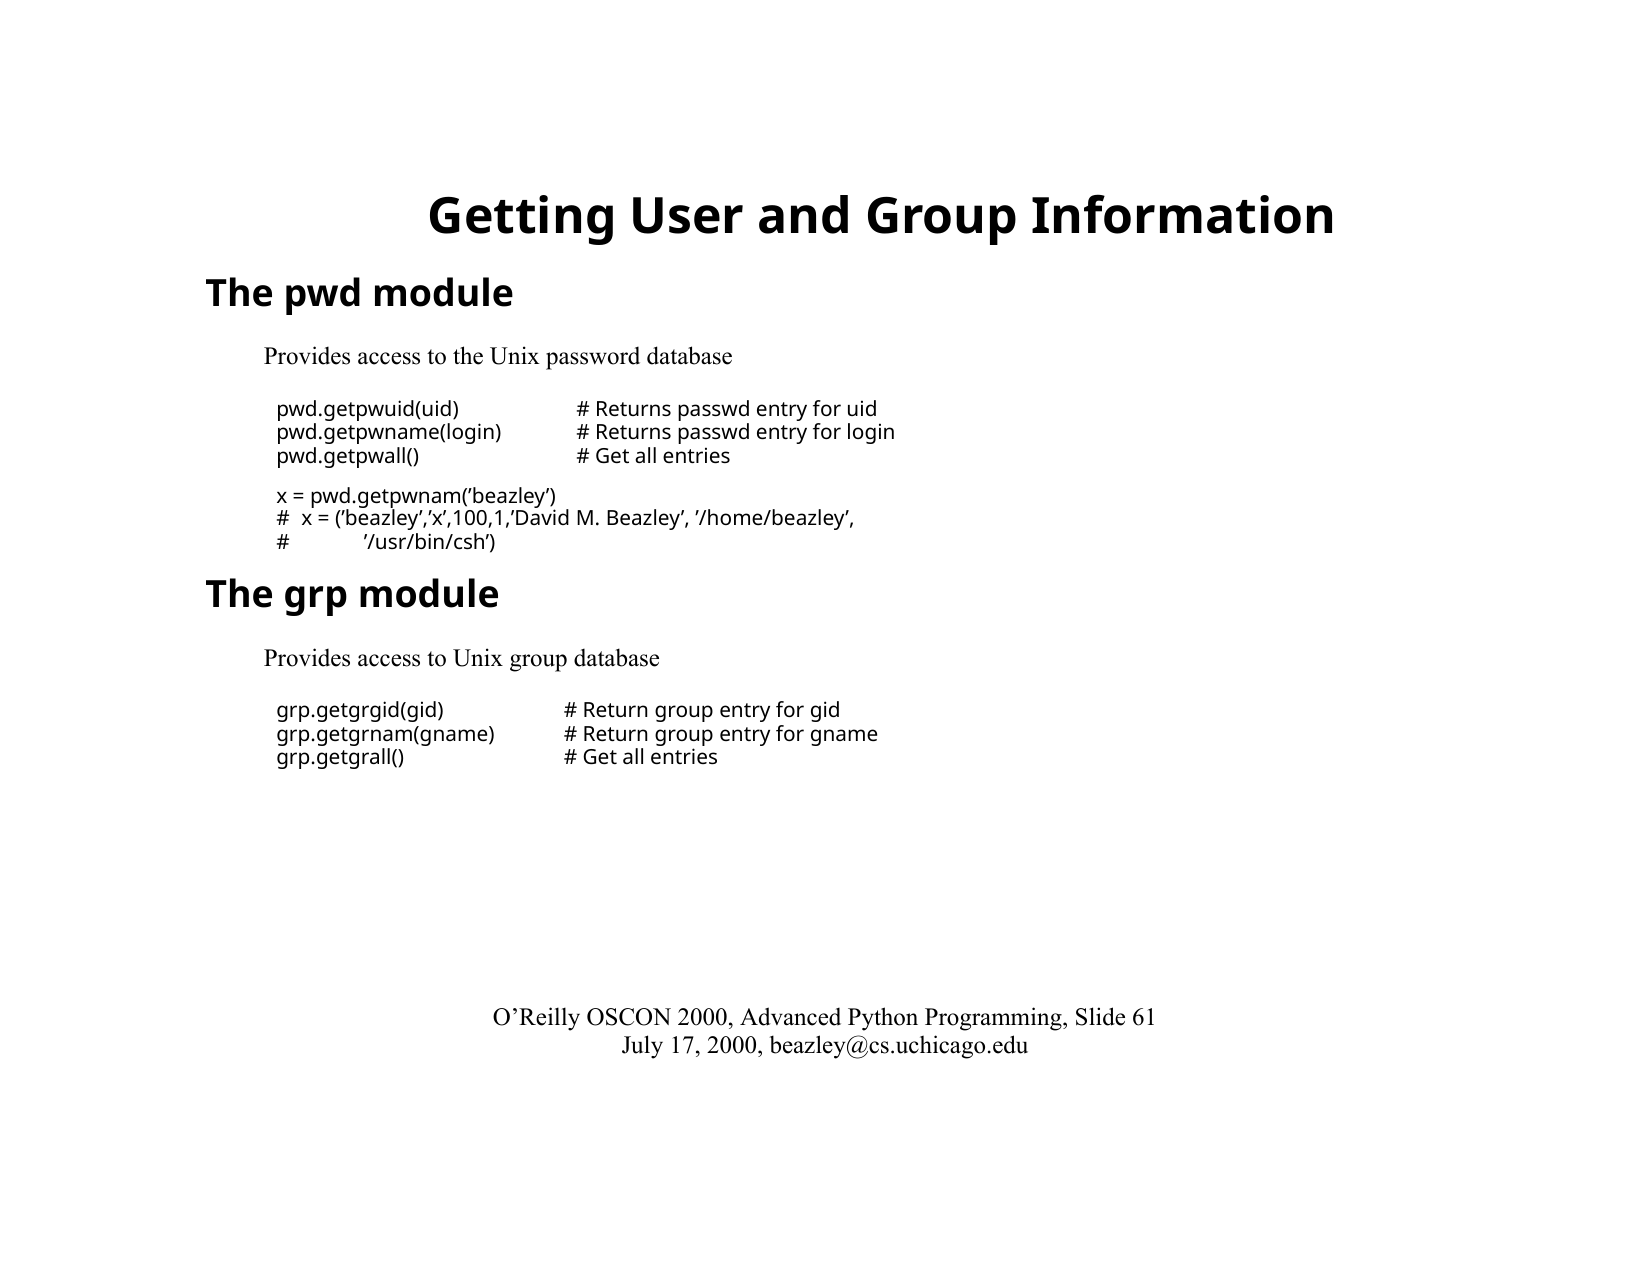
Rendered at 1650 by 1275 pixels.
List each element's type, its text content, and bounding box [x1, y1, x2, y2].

text grp.getgrnam(gname) [276, 722, 549, 746]
text # Get all entries [563, 746, 995, 769]
text The grp module [205, 575, 518, 616]
text x = (’beazley’,’x’,100,1,’David M. Beazley’, ’/home/beazley’, [301, 507, 1178, 530]
text # Get all entries [576, 445, 1036, 468]
text July 17, 2000, beazley@cs.uchicago.edu [621, 1031, 1257, 1059]
text Provides access to Unix group database [263, 644, 719, 672]
text The pwd module [205, 273, 530, 315]
text pwd.getpwname(login) [276, 421, 563, 445]
text # Returns passwd entry for uid [576, 397, 1036, 421]
text # [276, 530, 320, 554]
text pwd.getpwall() [276, 445, 563, 468]
text Provides access to the Unix password database [263, 343, 803, 370]
text grp.getgrgid(gid) [276, 699, 549, 722]
text x = pwd.getpwnam(’beazley’) [276, 485, 664, 507]
text # Return group entry for gname [563, 722, 995, 746]
text ’/usr/bin/csh’) [363, 530, 1178, 554]
text Getting User and Group Information [428, 189, 1341, 244]
text # [276, 507, 301, 530]
text grp.getgrall() [276, 746, 549, 769]
text pwd.getpwuid(uid) [276, 397, 563, 421]
text # Return group entry for gid [563, 699, 995, 722]
text O’Reilly OSCON 2000, Advanced Python Programming, Slide 61 [493, 1003, 1257, 1031]
text # Returns passwd entry for login [576, 421, 1036, 445]
